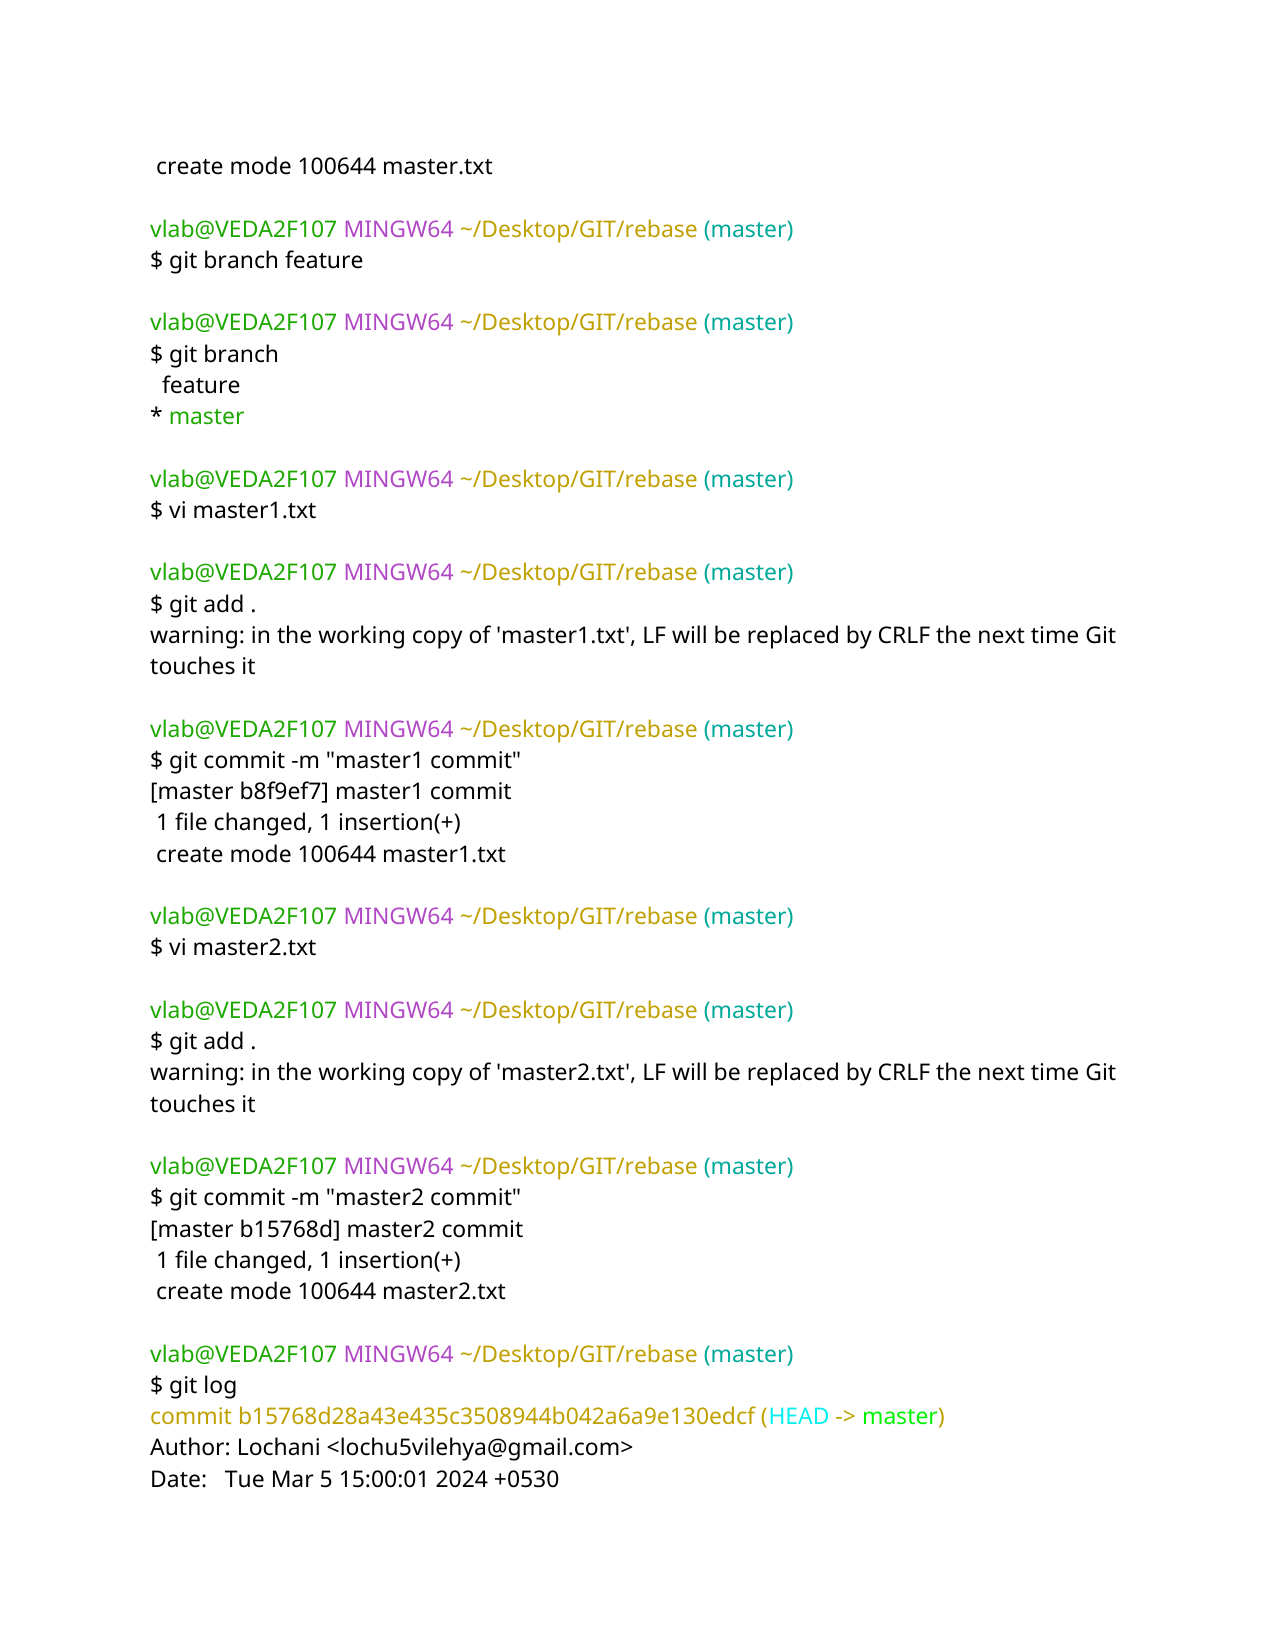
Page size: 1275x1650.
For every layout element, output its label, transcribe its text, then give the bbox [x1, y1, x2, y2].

text warning: in the working copy of 'master2.txt', LF will be replaced by CRLF the next time Git touches it [150, 1056, 1125, 1119]
text $ git commit -m "master2 commit" [150, 1181, 1125, 1212]
text create mode 100644 master1.txt [150, 837, 1125, 869]
text vlab@VEDA2F107 MINGW64 ~/Desktop/GIT/rebase (master) [150, 556, 1125, 587]
text [master b8f9ef7] master1 commit [150, 775, 1125, 806]
text $ git add . [150, 1025, 1125, 1056]
text vlab@VEDA2F107 MINGW64 ~/Desktop/GIT/rebase (master) [150, 712, 1125, 744]
text vlab@VEDA2F107 MINGW64 ~/Desktop/GIT/rebase (master) [150, 994, 1125, 1025]
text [150, 212, 1125, 244]
text $ git add . [150, 587, 1125, 619]
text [150, 306, 1125, 337]
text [150, 1431, 1125, 1462]
text 1 file changed, 1 insertion(+) [150, 806, 1125, 837]
text warning: in the working copy of 'master1.txt', LF will be replaced by CRLF the next time Git touches it [150, 619, 1125, 681]
text $ vi master2.txt [150, 931, 1125, 962]
text vlab@VEDA2F107 MINGW64 ~/Desktop/GIT/rebase (master) [150, 1150, 1125, 1181]
text create mode 100644 master.txt [150, 150, 1125, 181]
text [master b15768d] master2 commit [150, 1212, 1125, 1244]
text $ git log [150, 1369, 1125, 1400]
text $ vi master1.txt [150, 494, 1125, 525]
text * master [150, 400, 1125, 431]
text vlab@VEDA2F107 MINGW64 ~/Desktop/GIT/rebase (master) [150, 462, 1125, 494]
text $ git branch feature [150, 244, 1125, 275]
text vlab@VEDA2F107 MINGW64 ~/Desktop/GIT/rebase (master) [150, 900, 1125, 931]
text $ git commit -m "master1 commit" [150, 744, 1125, 775]
text create mode 100644 master2.txt [150, 1275, 1125, 1306]
text feature [150, 369, 1125, 400]
text 1 file changed, 1 insertion(+) [150, 1244, 1125, 1275]
text vlab@VEDA2F107 MINGW64 ~/Desktop/GIT/rebase (master) [150, 1337, 1125, 1369]
text commit b15768d28a43e435c3508944b042a6a9e130edcf (HEAD -> master) [150, 1400, 1125, 1431]
text $ git branch [150, 337, 1125, 369]
text Date: Tue Mar 5 15:00:01 2024 +0530 [150, 1462, 1125, 1494]
